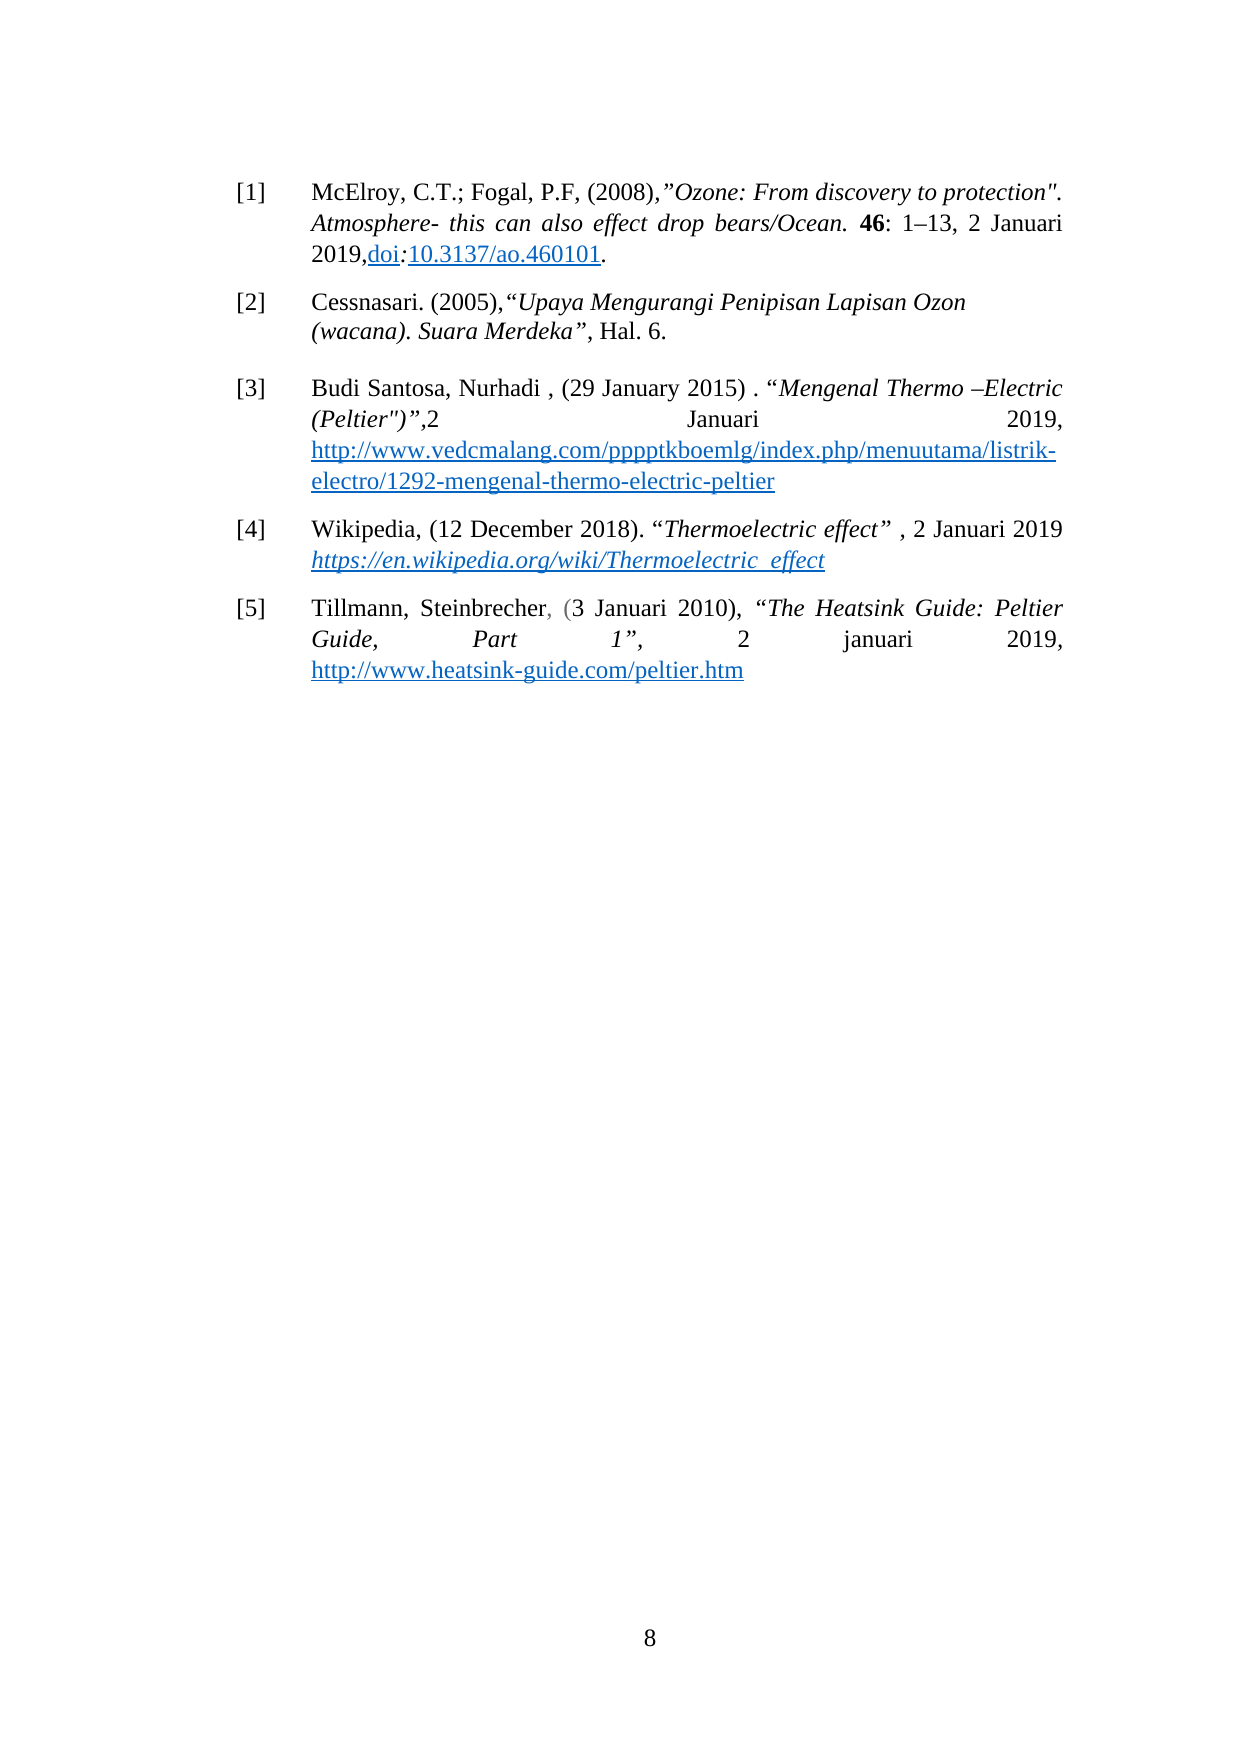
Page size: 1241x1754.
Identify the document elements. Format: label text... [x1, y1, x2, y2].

text [3] Budi Santosa, Nurhadi , (29 January 2015) . “Mengenal Thermo –Electric (Peltier")”,2 Januari 2019, http://www.vedcmalang.com/pppptkboemlg/index.php/menuutama/listrik-electro/1292-mengenal-thermo-electric-peltier [236, 373, 1063, 495]
text [1] McElroy, C.T.; Fogal, P.F, (2008),”Ozone: From discovery to protection". Atmosphere- this can also effect drop bears/Ocean. 46: 1–13, 2 Januari 2019,doi:10.3137/ao.460101. [236, 177, 1063, 268]
text [4] Wikipedia, (12 December 2018). “Thermoelectric effect” , 2 Januari 2019 https://en.wikipedia.org/wiki/Thermoelectric_effect [236, 514, 1063, 574]
text [5] Tillmann, Steinbrecher, (3 Januari 2010), “The Heatsink Guide: Peltier Guide, Part 1”, 2 januari 2019, http://www.heatsink-guide.com/peltier.htm [236, 593, 1063, 684]
text [2] Cessnasari. (2005),“Upaya Mengurangi Penipisan Lapisan Ozon (wacana). Suara Merdeka”, Hal. 6. [236, 287, 1063, 344]
